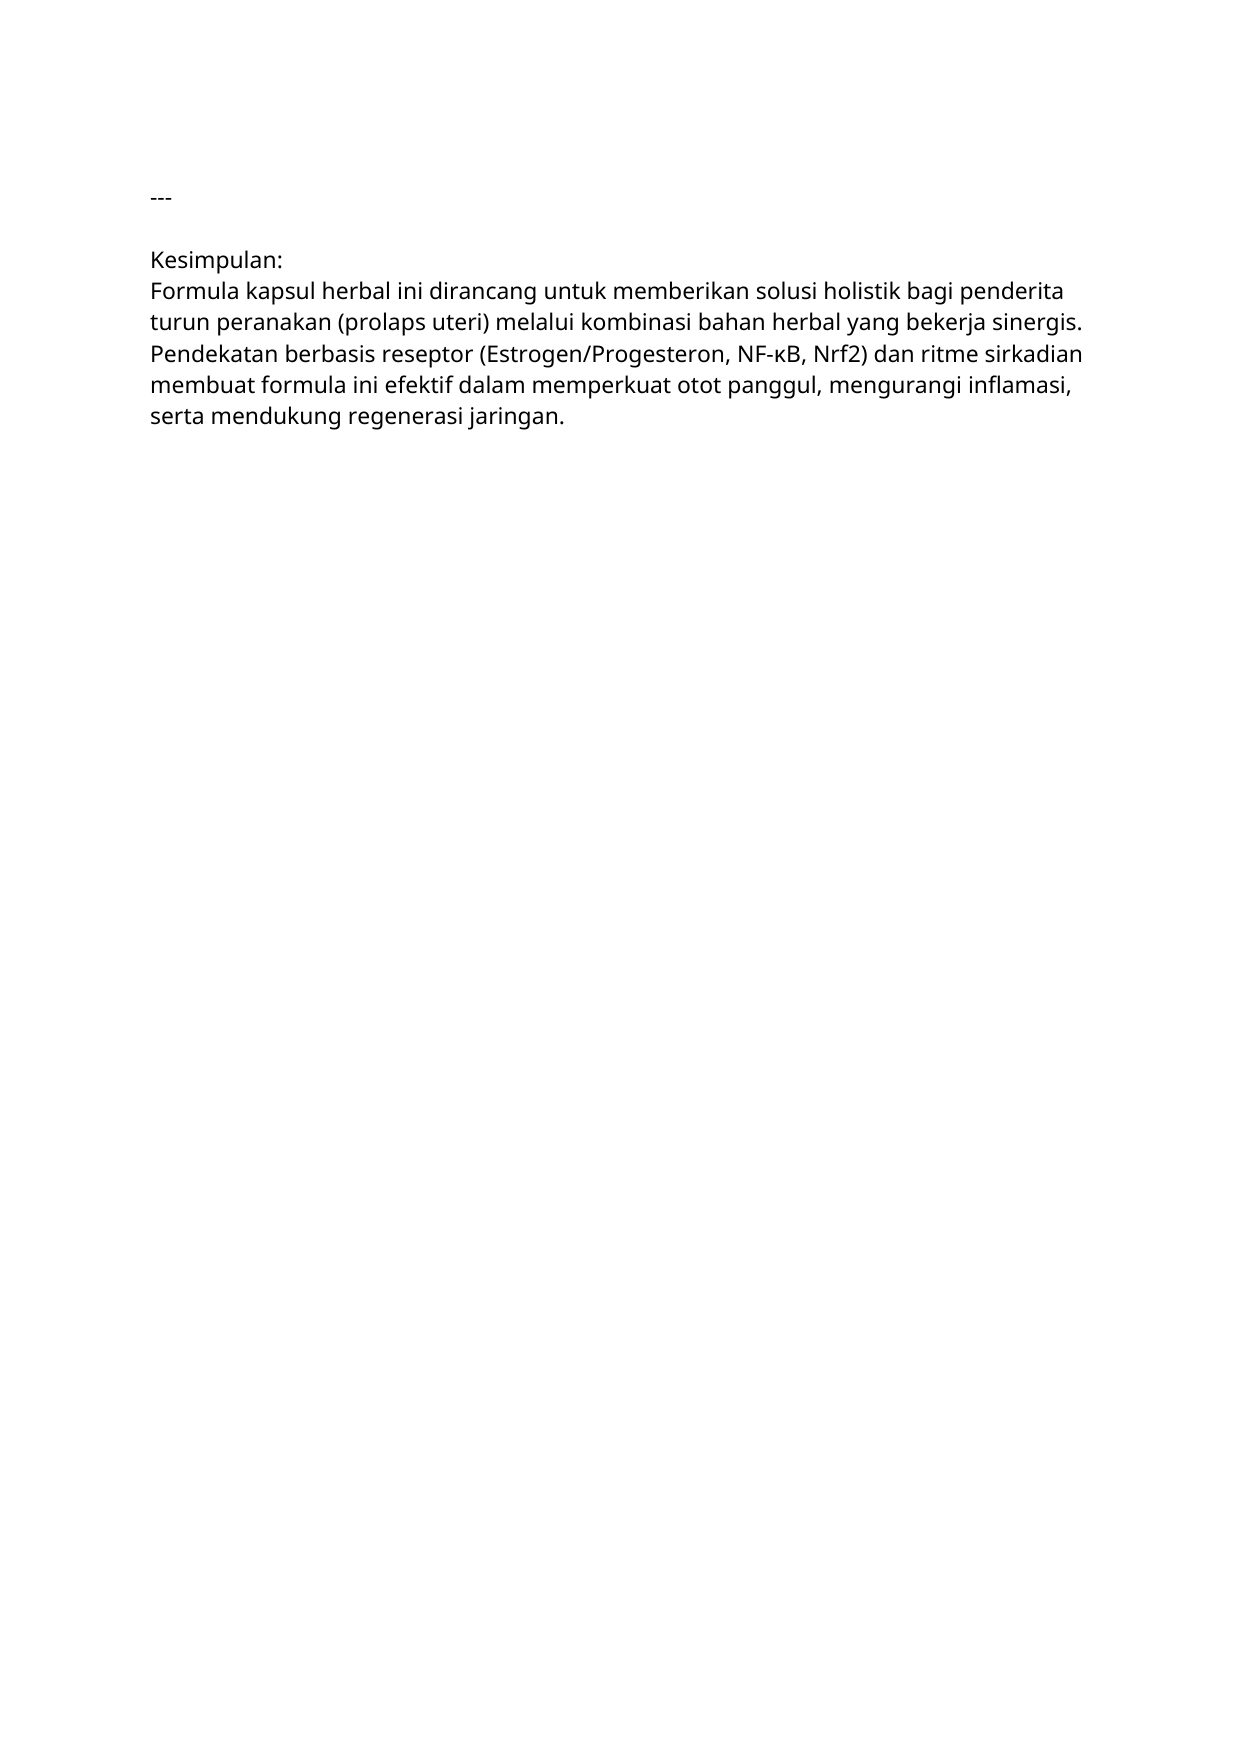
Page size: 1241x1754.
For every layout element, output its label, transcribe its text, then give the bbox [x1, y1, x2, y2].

text Formula kapsul herbal ini dirancang untuk memberikan solusi holistik bagi penderita turun peranakan (prolaps uteri) melalui kombinasi bahan herbal yang bekerja sinergis. Pendekatan berbasis reseptor (Estrogen/Progesteron, NF-κB, Nrf2) dan ritme sirkadian membuat formula ini efektif dalam memperkuat otot panggul, mengurangi inflamasi, serta mendukung regenerasi jaringan. [150, 275, 1090, 431]
text Kesimpulan: [150, 244, 1090, 275]
text --- [150, 181, 1090, 212]
